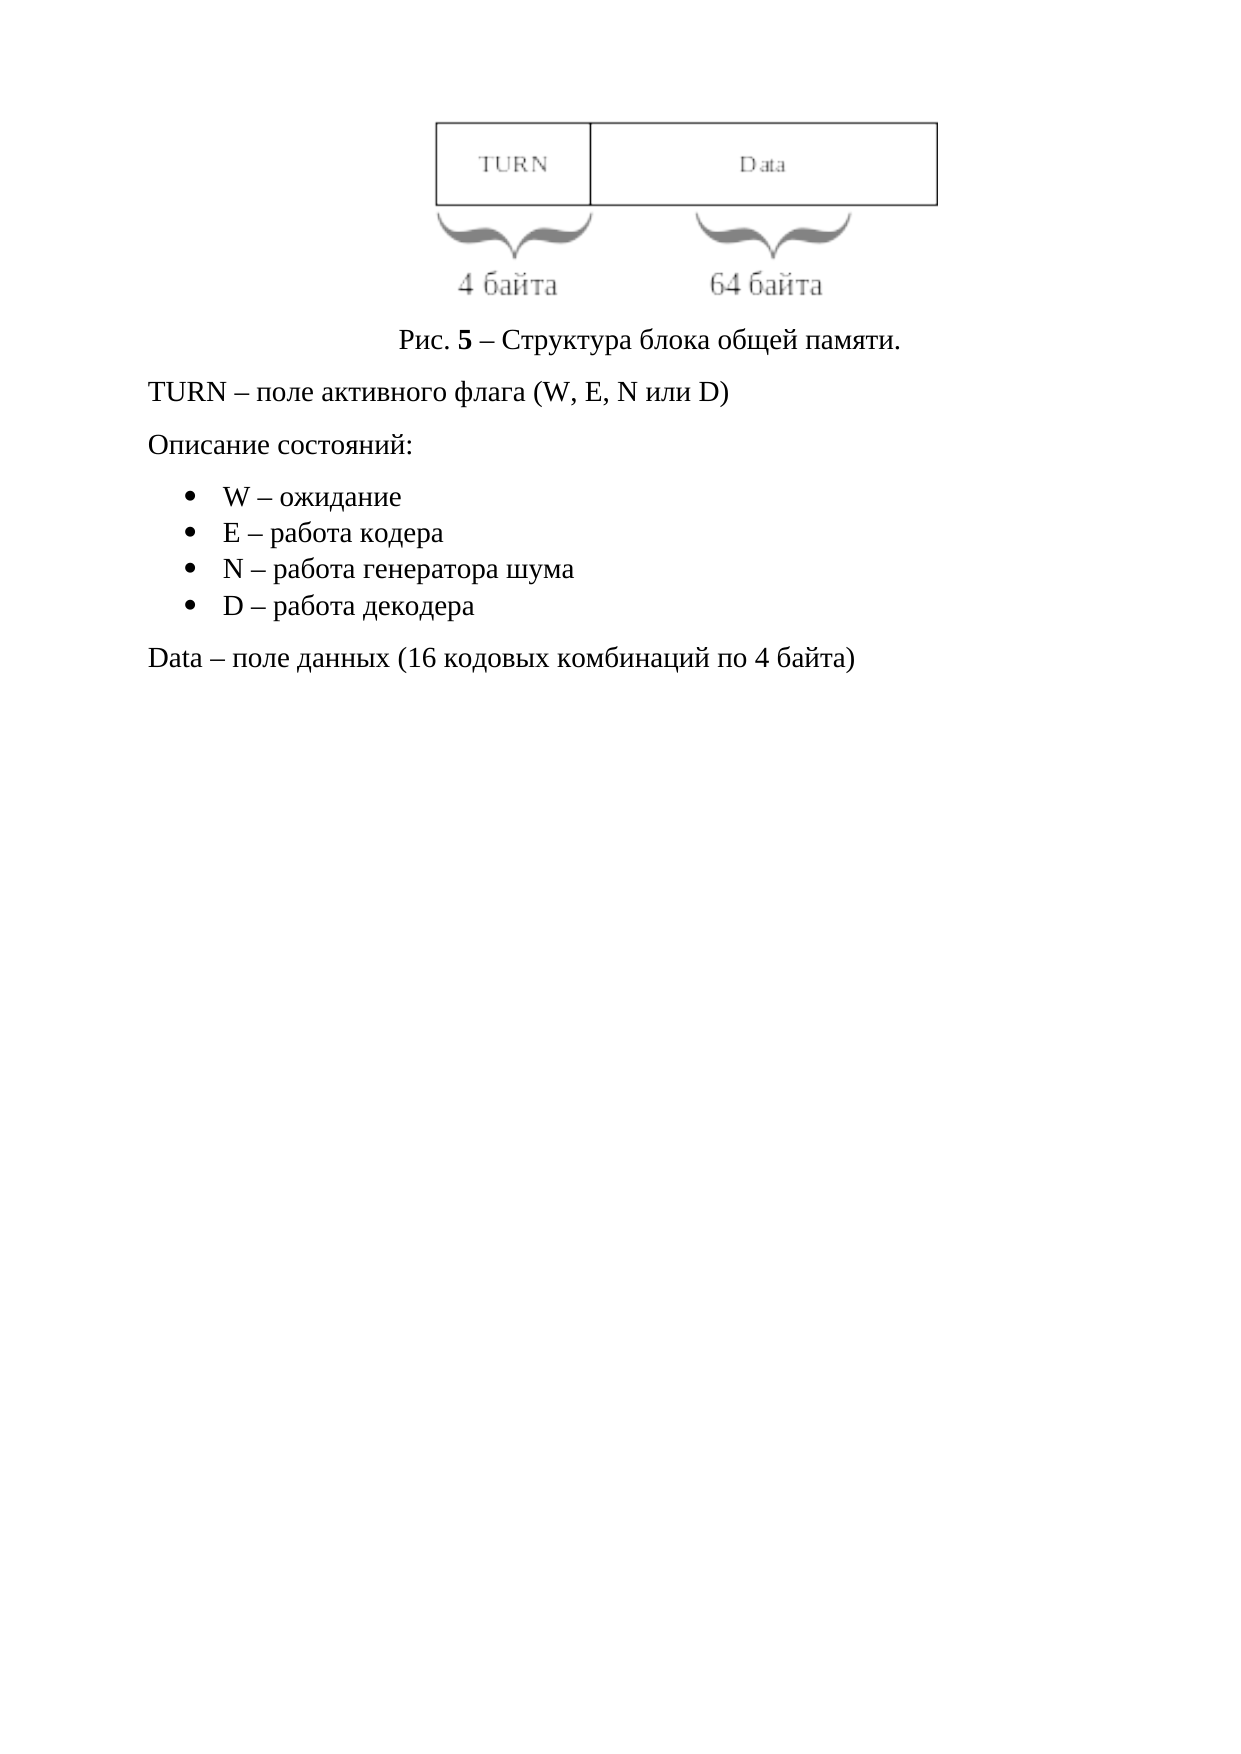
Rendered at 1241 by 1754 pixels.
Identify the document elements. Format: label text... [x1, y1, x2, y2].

list D – работа декодера [185, 588, 1152, 621]
text TURN – поле активного флага (W, E, N или D) [148, 374, 1152, 408]
list W – ожидание [185, 479, 1152, 513]
text Описание состояний: [148, 427, 1152, 460]
list E – работа кодера [185, 515, 1152, 549]
text Рис. 5 – Структура блока общей памяти. [148, 322, 1152, 356]
text Data – поле данных (16 кодовых комбинаций по 4 байта) [148, 641, 1152, 674]
list N – работа генератора шума [185, 551, 1152, 585]
